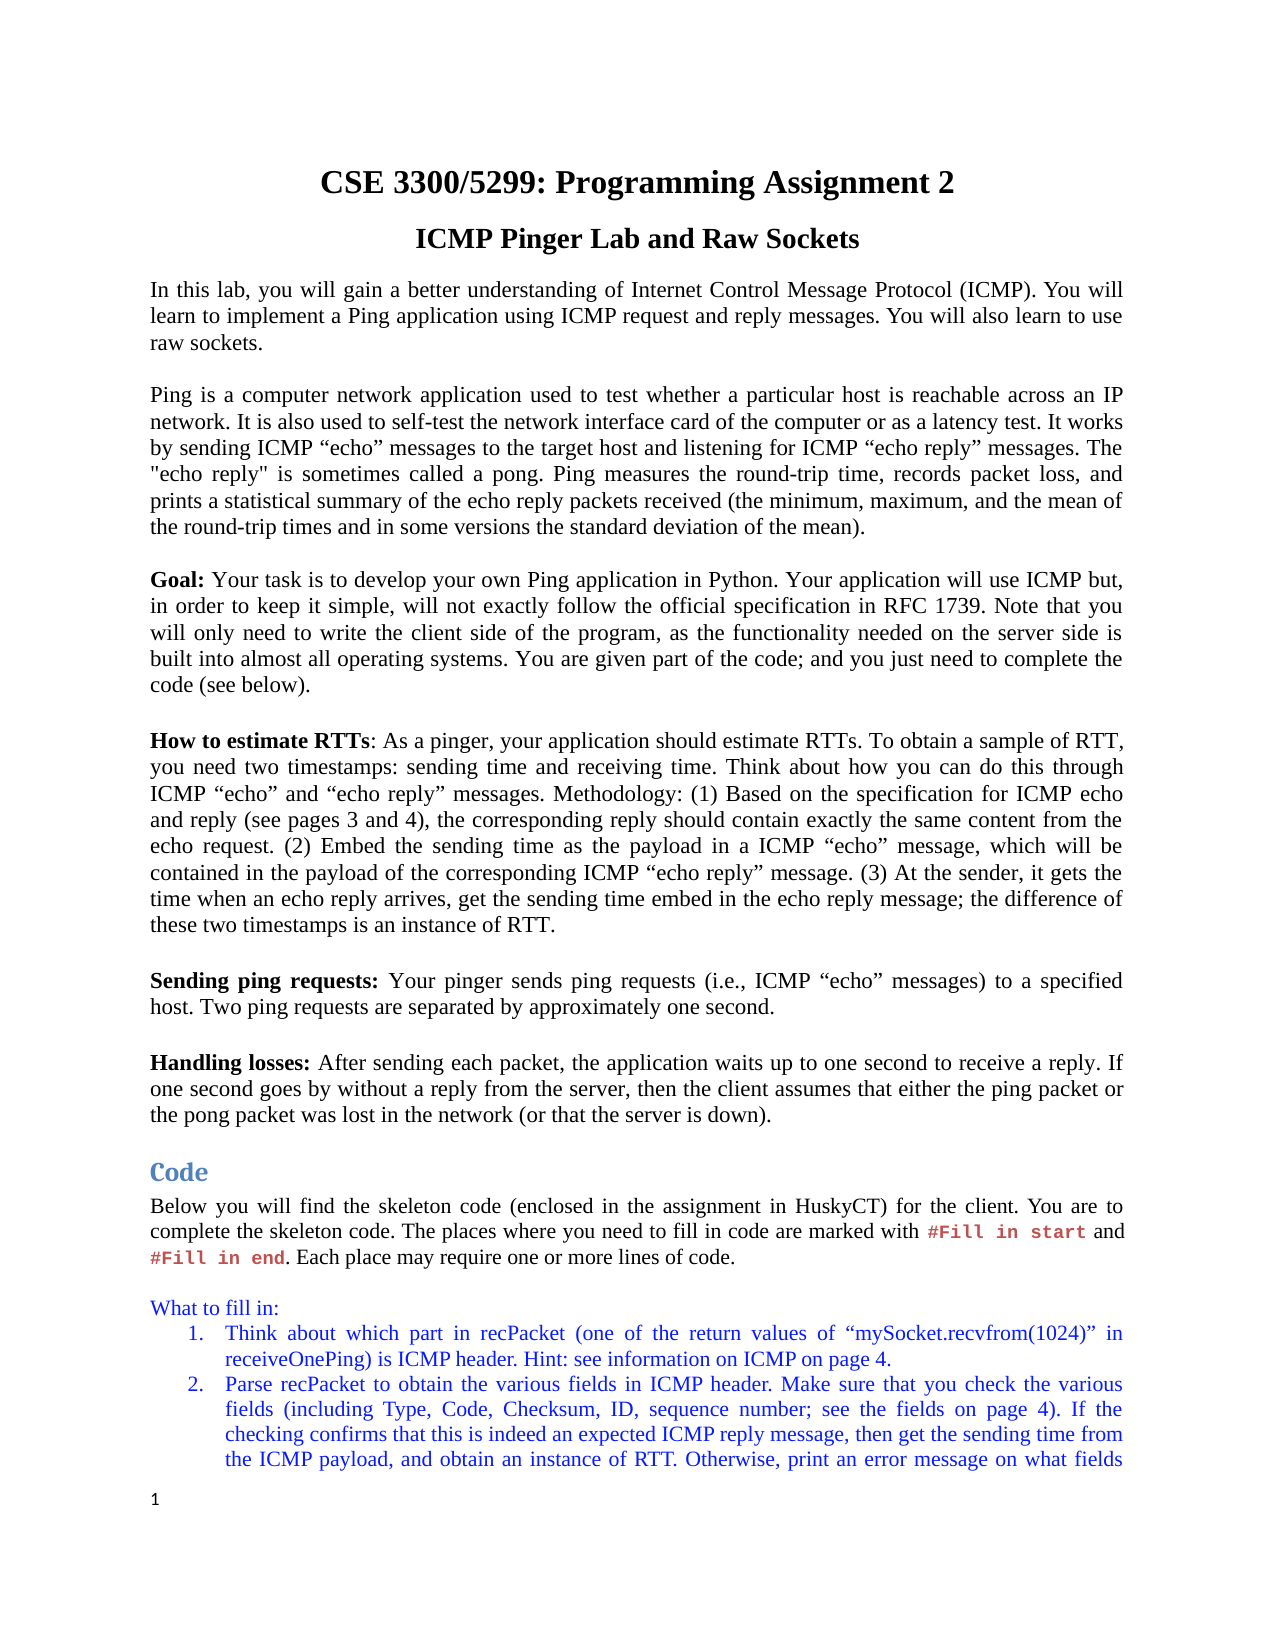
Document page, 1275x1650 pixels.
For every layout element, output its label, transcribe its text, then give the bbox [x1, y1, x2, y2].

text CSE 3300/5299: Programming Assignment 2 [150, 162, 1125, 201]
text Goal: Your task is to develop your own Ping application in Python. Your application will use ICMP but, in order to keep it simple, will not exactly follow the official specification in RFC 1739. Note that you will only need to write the client side of the program, as the functionality needed on the server side is built into almost all operating systems. You are given part of the code; and you just need to complete the code (see below). [150, 566, 1125, 698]
list Think about which part in recPacket (one of the return values of “mySocket.recvfrom(1024)” in receiveOnePing) is ICMP header. Hint: see information on ICMP on page 4. [187, 1320, 1125, 1371]
text Ping is a computer network application used to test whether a particular host is reachable across an IP network. It is also used to self-test the network interface card of the computer or as a latency test. It works by sending ICMP “echo” messages to the target host and listening for ICMP “echo reply” messages. The "echo reply" is sometimes called a pong. Ping measures the round-trip time, records packet loss, and prints a statistical summary of the echo reply packets received (the minimum, maximum, and the mean of the round-trip times and in some versions the standard deviation of the mean). [150, 381, 1125, 539]
text ICMP Pinger Lab and Raw Sockets [150, 222, 1125, 255]
text Handling losses: After sending each packet, the application waits up to one second to receive a reply. If one second goes by without a reply from the server, then the client assumes that either the ping packet or the pong packet was lost in the network (or that the server is down). [150, 1049, 1125, 1128]
text In this lab, you will gain a better understanding of Internet Control Message Protocol (ICMP). You will learn to implement a Ping application using ICMP request and reply messages. You will also learn to use raw sockets. [150, 276, 1125, 355]
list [187, 1371, 1125, 1472]
text Sending ping requests: Your pinger sends ping requests (i.e., ICMP “echo” messages) to a specified host. Two ping requests are separated by approximately one second. [150, 967, 1125, 1019]
text Below you will find the skeleton code (enclosed in the assignment in HuskyCT) for the client. You are to complete the skeleton code. The places where you need to fill in code are marked with #Fill in start and #Fill in end. Each place may require one or more lines of code. [150, 1193, 1125, 1270]
text What to fill in: [150, 1295, 1125, 1320]
text Code [150, 1157, 1125, 1188]
text How to estimate RTTs: As a pinger, your application should estimate RTTs. To obtain a sample of RTT, you need two timestamps: sending time and receiving time. Think about how you can do this through ICMP “echo” and “echo reply” messages. Methodology: (1) Based on the specification for ICMP echo and reply (see pages 3 and 4), the corresponding reply should contain exactly the same content from the echo request. (2) Embed the sending time as the payload in a ICMP “echo” message, which will be contained in the payload of the corresponding ICMP “echo reply” message. (3) At the sender, it gets the time when an echo reply arrives, get the sending time embed in the echo reply message; the difference of these two timestamps is an instance of RTT. [150, 727, 1125, 938]
